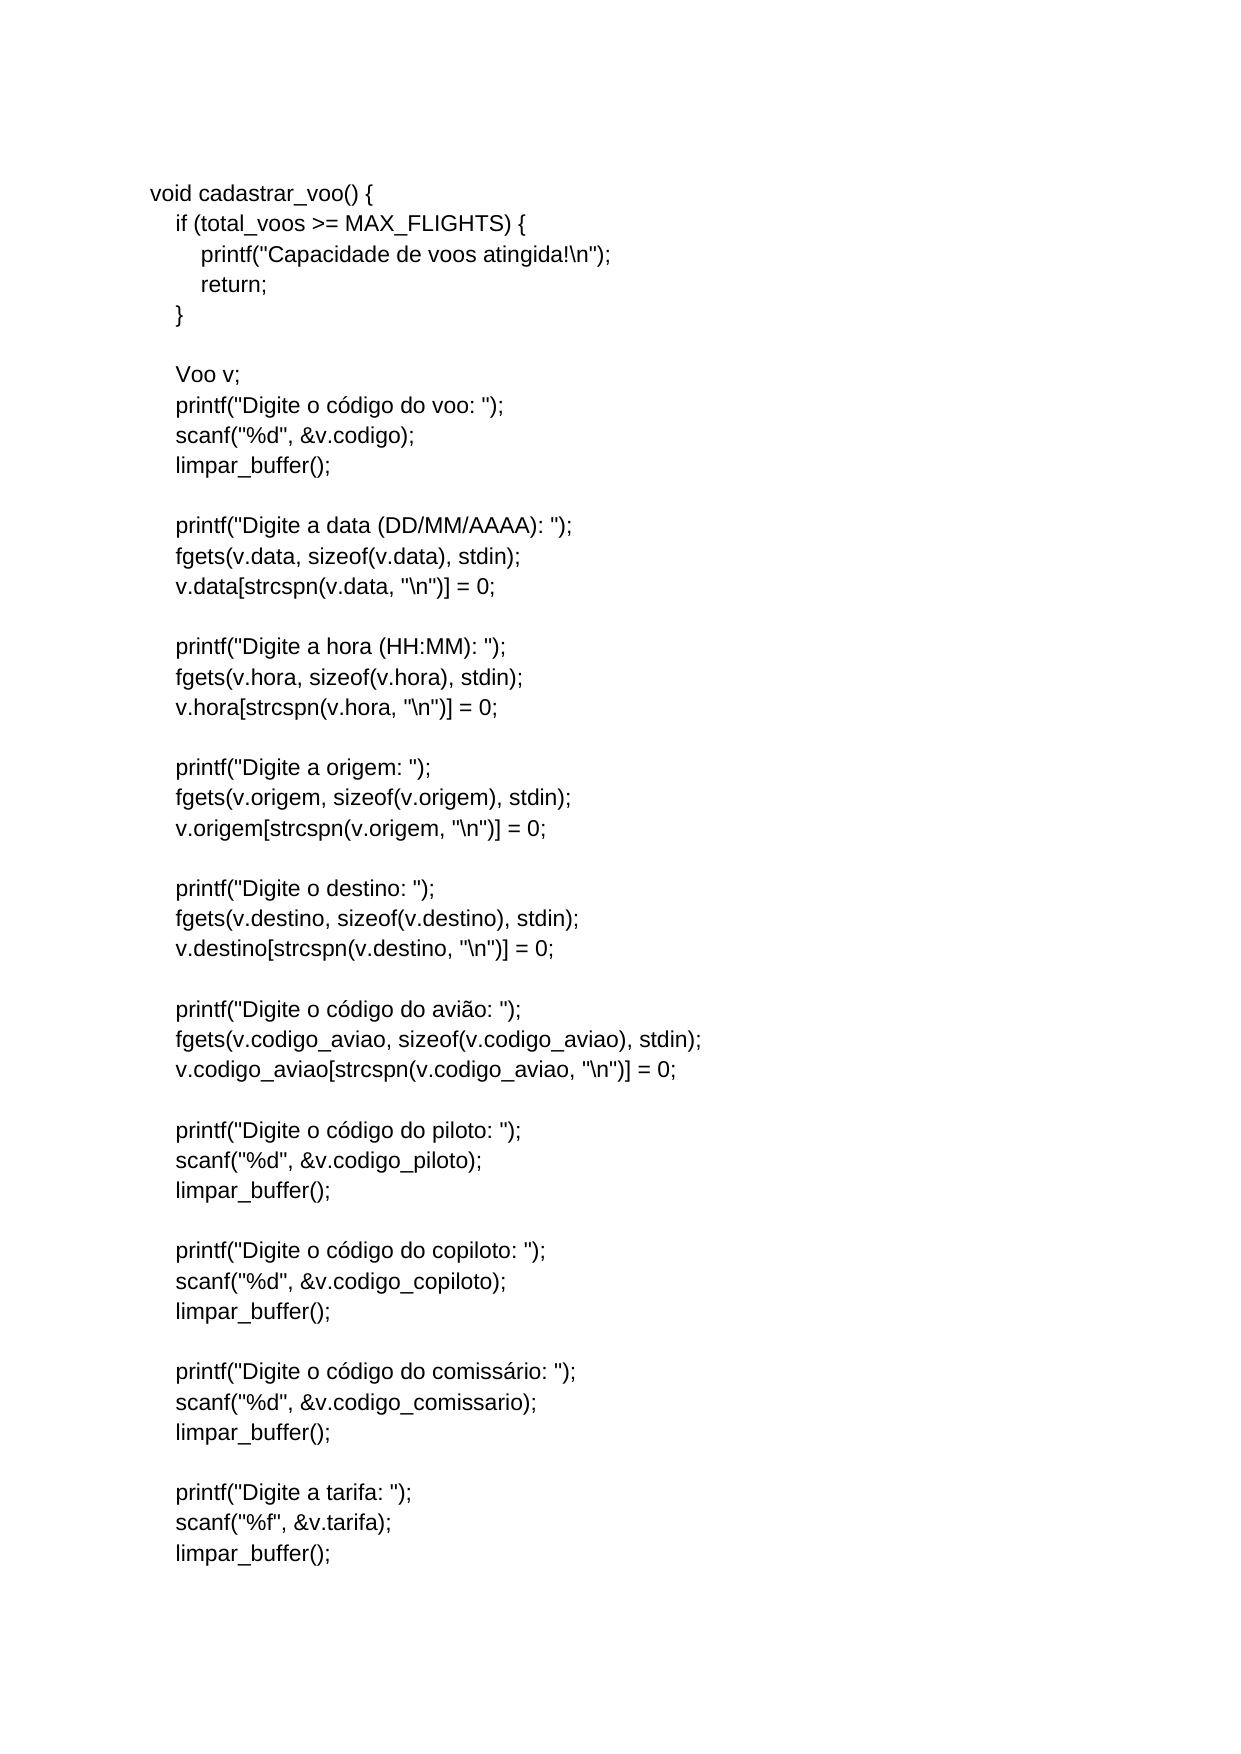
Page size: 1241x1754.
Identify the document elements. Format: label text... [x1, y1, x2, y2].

text printf("Digite a origem: "); [150, 754, 1090, 781]
text scanf("%d", &v.codigo); [150, 422, 1090, 448]
text fgets(v.origem, sizeof(v.origem), stdin); [150, 784, 1090, 811]
text printf("Digite o código do avião: "); [150, 996, 1090, 1022]
text v.destino[strcspn(v.destino, "\n")] = 0; [150, 935, 1090, 962]
text return; [150, 271, 1090, 297]
text void cadastrar_voo() { [150, 180, 1090, 207]
text limpar_buffer(); [150, 1539, 1090, 1566]
text printf("Digite a tarifa: "); [150, 1479, 1090, 1506]
text scanf("%d", &v.codigo_piloto); [150, 1147, 1090, 1173]
text limpar_buffer(); [150, 1419, 1090, 1445]
text printf("Digite o destino: "); [150, 875, 1090, 901]
text v.data[strcspn(v.data, "\n")] = 0; [150, 573, 1090, 599]
text v.hora[strcspn(v.hora, "\n")] = 0; [150, 694, 1090, 720]
text } [150, 301, 1090, 327]
text Voo v; [150, 361, 1090, 388]
text printf("Digite o código do comissário: "); [150, 1358, 1090, 1385]
text v.origem[strcspn(v.origem, "\n")] = 0; [150, 814, 1090, 841]
text fgets(v.hora, sizeof(v.hora), stdin); [150, 663, 1090, 690]
text printf("Digite a data (DD/MM/AAAA): "); [150, 512, 1090, 539]
text fgets(v.codigo_aviao, sizeof(v.codigo_aviao), stdin); [150, 1026, 1090, 1052]
text limpar_buffer(); [150, 1177, 1090, 1203]
text v.codigo_aviao[strcspn(v.codigo_aviao, "\n")] = 0; [150, 1056, 1090, 1083]
text printf("Digite o código do copiloto: "); [150, 1237, 1090, 1264]
text fgets(v.destino, sizeof(v.destino), stdin); [150, 905, 1090, 932]
text scanf("%d", &v.codigo_copiloto); [150, 1268, 1090, 1294]
text printf("Digite o código do piloto: "); [150, 1117, 1090, 1143]
text printf("Digite a hora (HH:MM): "); [150, 633, 1090, 660]
text printf("Capacidade de voos atingida!\n"); [150, 241, 1090, 267]
text fgets(v.data, sizeof(v.data), stdin); [150, 543, 1090, 569]
text if (total_voos >= MAX_FLIGHTS) { [150, 210, 1090, 237]
text scanf("%d", &v.codigo_comissario); [150, 1388, 1090, 1415]
text printf("Digite o código do voo: "); [150, 392, 1090, 418]
text limpar_buffer(); [150, 452, 1090, 478]
text scanf("%f", &v.tarifa); [150, 1509, 1090, 1536]
text limpar_buffer(); [150, 1298, 1090, 1324]
